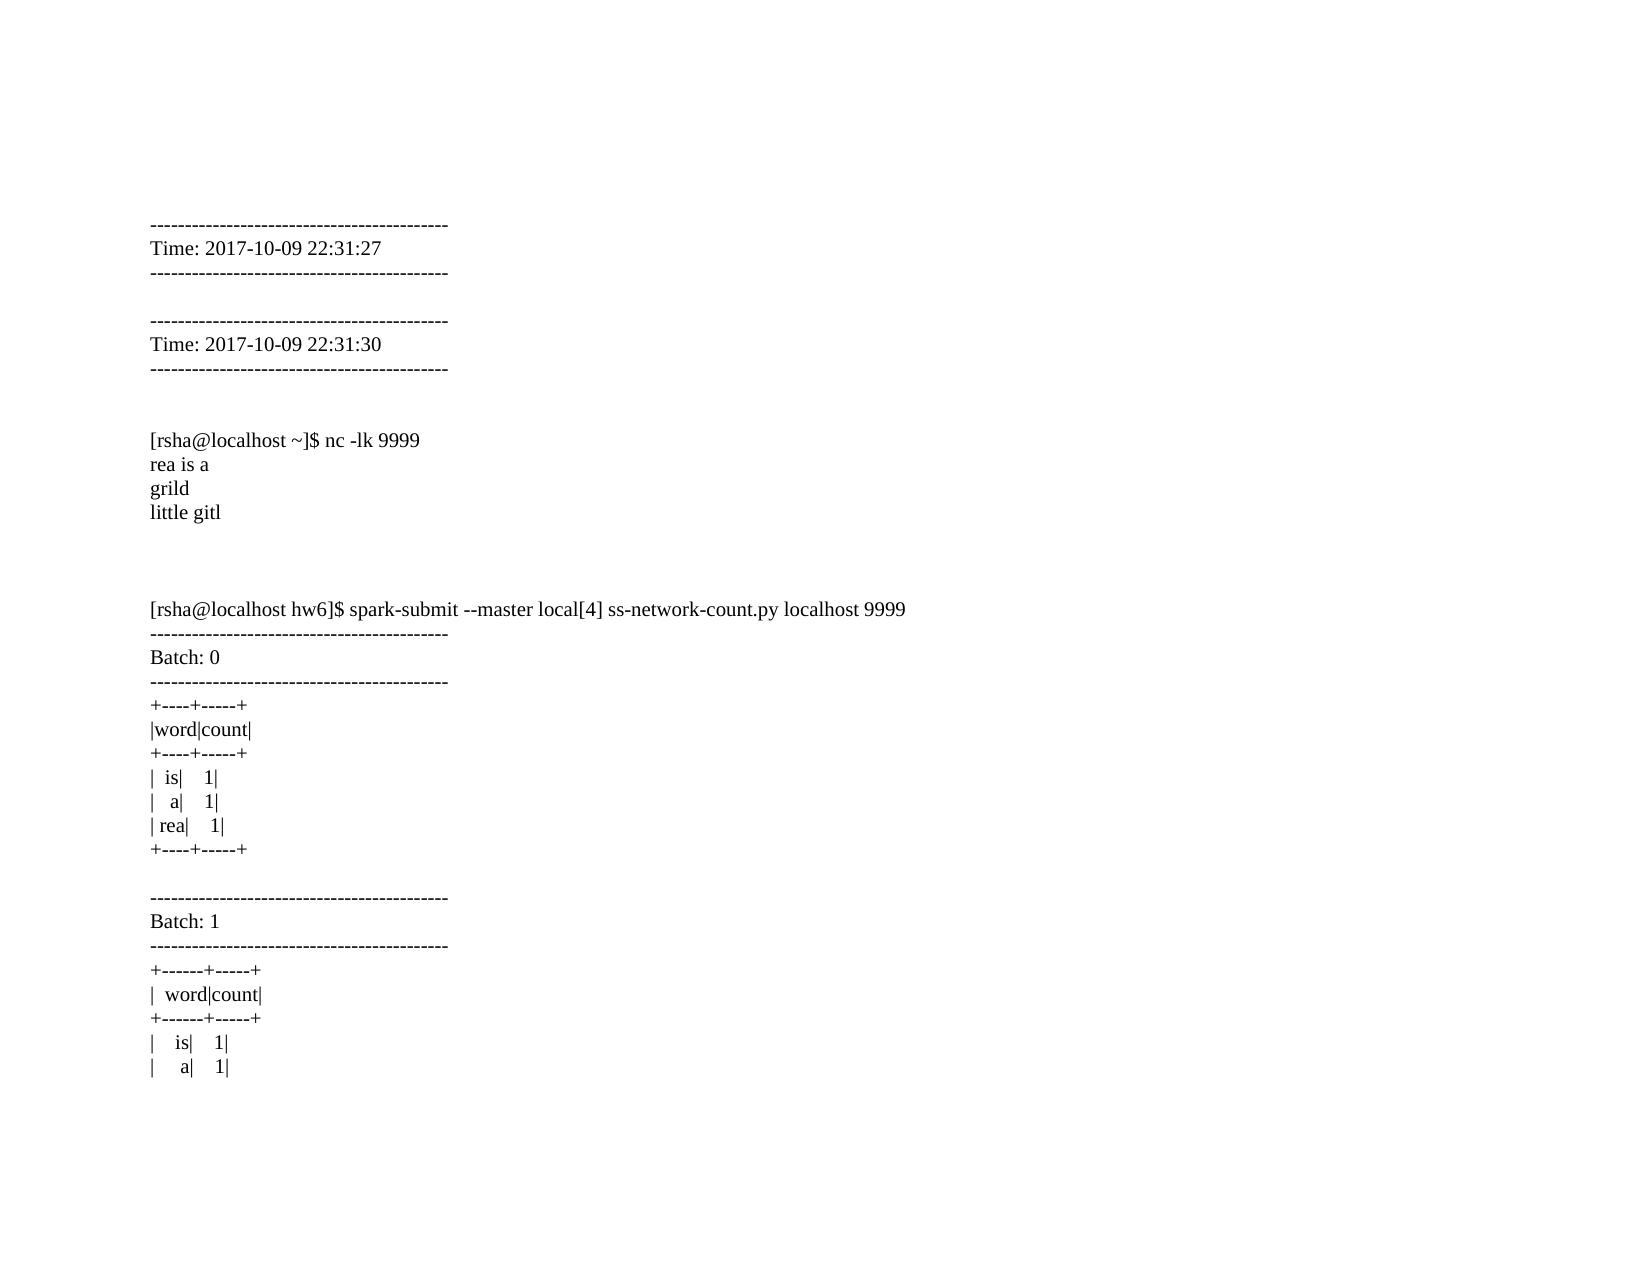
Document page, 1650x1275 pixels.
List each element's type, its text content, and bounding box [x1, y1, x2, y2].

text ------------------------------------------- [150, 933, 1500, 957]
text Time: 2017-10-09 22:31:30 [150, 332, 1500, 356]
text rea is a [150, 452, 1500, 476]
text ------------------------------------------- [150, 885, 1500, 909]
text ------------------------------------------- [150, 669, 1500, 693]
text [150, 212, 1500, 236]
text | rea| 1| [150, 813, 1500, 837]
text ------------------------------------------- [150, 621, 1500, 645]
text grild [150, 476, 1500, 500]
text [rsha@localhost ~]$ nc -lk 9999 [150, 428, 1500, 452]
text | is| 1| [150, 1030, 1500, 1054]
text ------------------------------------------- [150, 356, 1500, 380]
text Batch: 1 [150, 909, 1500, 933]
text | is| 1| [150, 765, 1500, 789]
text little gitl [150, 500, 1500, 524]
text Batch: 0 [150, 645, 1500, 669]
text | a| 1| [150, 1054, 1500, 1078]
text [150, 308, 1500, 332]
text | word|count| [150, 982, 1500, 1006]
text +------+-----+ [150, 957, 1500, 982]
text | a| 1| [150, 789, 1500, 813]
text +----+-----+ [150, 837, 1500, 861]
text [150, 260, 1500, 284]
text |word|count| [150, 717, 1500, 741]
text +------+-----+ [150, 1006, 1500, 1030]
text +----+-----+ [150, 741, 1500, 765]
text [rsha@localhost hw6]$ spark-submit --master local[4] ss-network-count.py localhost 9999 [150, 597, 1500, 621]
text +----+-----+ [150, 693, 1500, 717]
text Time: 2017-10-09 22:31:27 [150, 236, 1500, 260]
